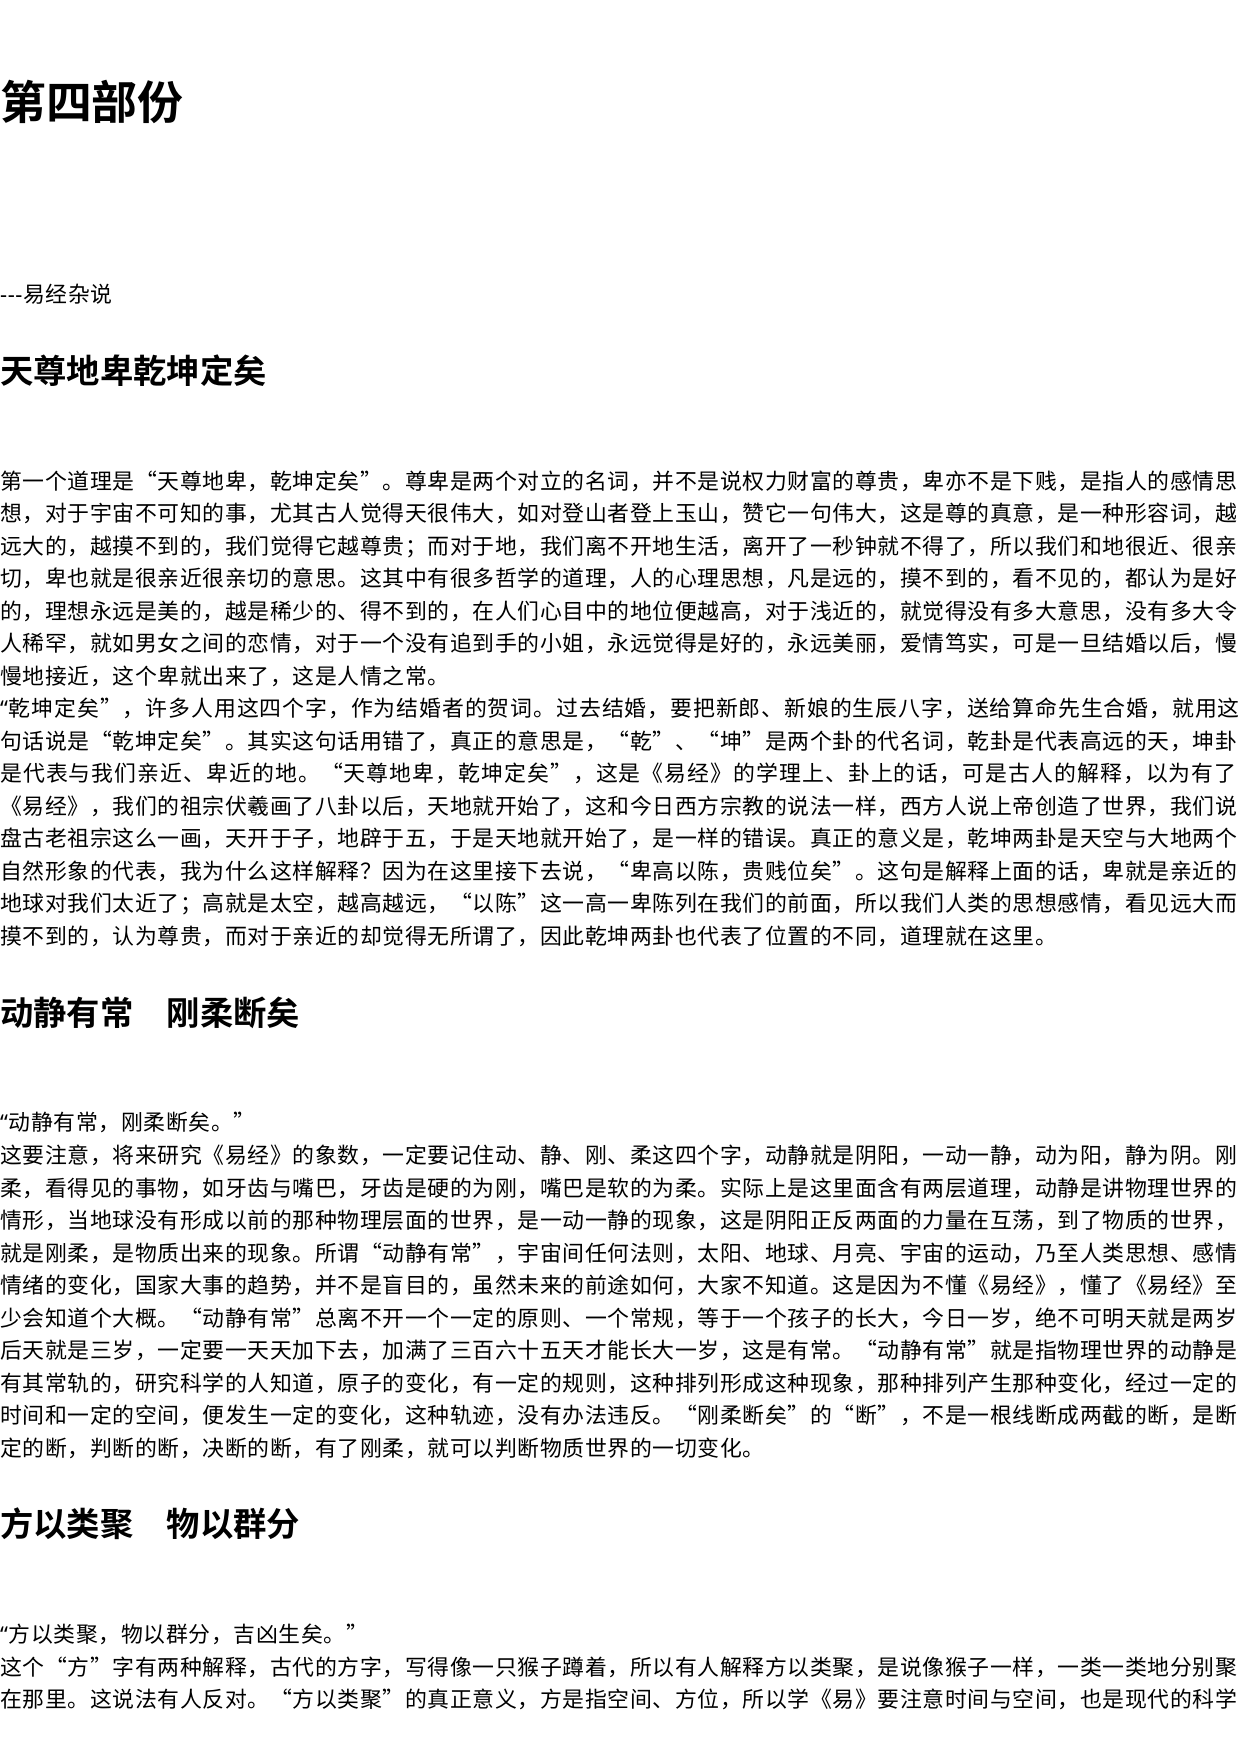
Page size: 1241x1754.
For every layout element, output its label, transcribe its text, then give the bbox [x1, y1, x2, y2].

subtitle 天尊地卑乾坤定矣 [0, 336, 1240, 401]
subtitle 方以类聚 物以群分 [0, 1490, 1240, 1555]
text “乾坤定矣”，许多人用这四个字，作为结婚者的贺词。过去结婚，要把新郎、新娘的生辰八字，送给算命先生合婚，就用这句话说是“乾坤定矣”。其实这句话用错了，真正的意思是，“乾”、“坤”是两个卦的代名词，乾卦是代表高远的天，坤卦是代表与我们亲近、卑近的地。“天尊地卑，乾坤定矣”，这是《易经》的学理上、卦上的话，可是古人的解释，以为有了《易经》，我们的祖宗伏羲画了八卦以后，天地就开始了，这和今日西方宗教的说法一样，西方人说上帝创造了世界，我们说盘古老祖宗这么一画，天开于子，地辟于五，于是天地就开始了，是一样的错误。真正的意义是，乾坤两卦是天空与大地两个自然形象的代表，我为什么这样解释？因为在这里接下去说，“卑高以陈，贵贱位矣”。这句是解释上面的话，卑就是亲近的，地球对我们太近了；高就是太空，越高越远，“以陈”这一高一卑陈列在我们的前面，所以我们人类的思想感情，看见远大而摸不到的，认为尊贵，而对于亲近的却觉得无所谓了，因此乾坤两卦也代表了位置的不同，道理就在这里。 [0, 691, 1240, 951]
subtitle 第四部份 [0, 51, 1240, 149]
text ---易经杂说 [0, 277, 1240, 309]
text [0, 1649, 1240, 1714]
text “动静有常，刚柔断矣。” [0, 1105, 1240, 1138]
text 第一个道理是“天尊地卑，乾坤定矣”。尊卑是两个对立的名词，并不是说权力财富的尊贵，卑亦不是下贱，是指人的感情思想，对于宇宙不可知的事，尤其古人觉得天很伟大，如对登山者登上玉山，赞它一句伟大，这是尊的真意，是一种形容词，越远大的，越摸不到的，我们觉得它越尊贵；而对于地，我们离不开地生活，离开了一秒钟就不得了，所以我们和地很近、很亲切，卑也就是很亲近很亲切的意思。这其中有很多哲学的道理，人的心理思想，凡是远的，摸不到的，看不见的，都认为是好的，理想永远是美的，越是稀少的、得不到的，在人们心目中的地位便越高，对于浅近的，就觉得没有多大意思，没有多大令人稀罕，就如男女之间的恋情，对于一个没有追到手的小姐，永远觉得是好的，永远美丽，爱情笃实，可是一旦结婚以后，慢慢地接近，这个卑就出来了，这是人情之常。 [0, 463, 1240, 691]
text “方以类聚，物以群分，吉凶生矣。” [0, 1617, 1240, 1649]
subtitle 动静有常 刚柔断矣 [0, 978, 1240, 1043]
text 这要注意，将来研究《易经》的象数，一定要记住动、静、刚、柔这四个字，动静就是阴阳，一动一静，动为阳，静为阴。刚柔，看得见的事物，如牙齿与嘴巴，牙齿是硬的为刚，嘴巴是软的为柔。实际上是这里面含有两层道理，动静是讲物理世界的情形，当地球没有形成以前的那种物理层面的世界，是一动一静的现象，这是阴阳正反两面的力量在互荡，到了物质的世界，就是刚柔，是物质出来的现象。所谓“动静有常”，宇宙间任何法则，太阳、地球、月亮、宇宙的运动，乃至人类思想、感情、情绪的变化，国家大事的趋势，并不是盲目的，虽然未来的前途如何，大家不知道。这是因为不懂《易经》，懂了《易经》至少会知道个大概。“动静有常”总离不开一个一定的原则、一个常规，等于一个孩子的长大，今日一岁，绝不可明天就是两岁，后天就是三岁，一定要一天天加下去，加满了三百六十五天才能长大一岁，这是有常。“动静有常”就是指物理世界的动静是有其常轨的，研究科学的人知道，原子的变化，有一定的规则，这种排列形成这种现象，那种排列产生那种变化，经过一定的时间和一定的空间，便发生一定的变化，这种轨迹，没有办法违反。“刚柔断矣”的“断”，不是一根线断成两截的断，是断定的断，判断的断，决断的断，有了刚柔，就可以判断物质世界的一切变化。 [0, 1138, 1240, 1463]
